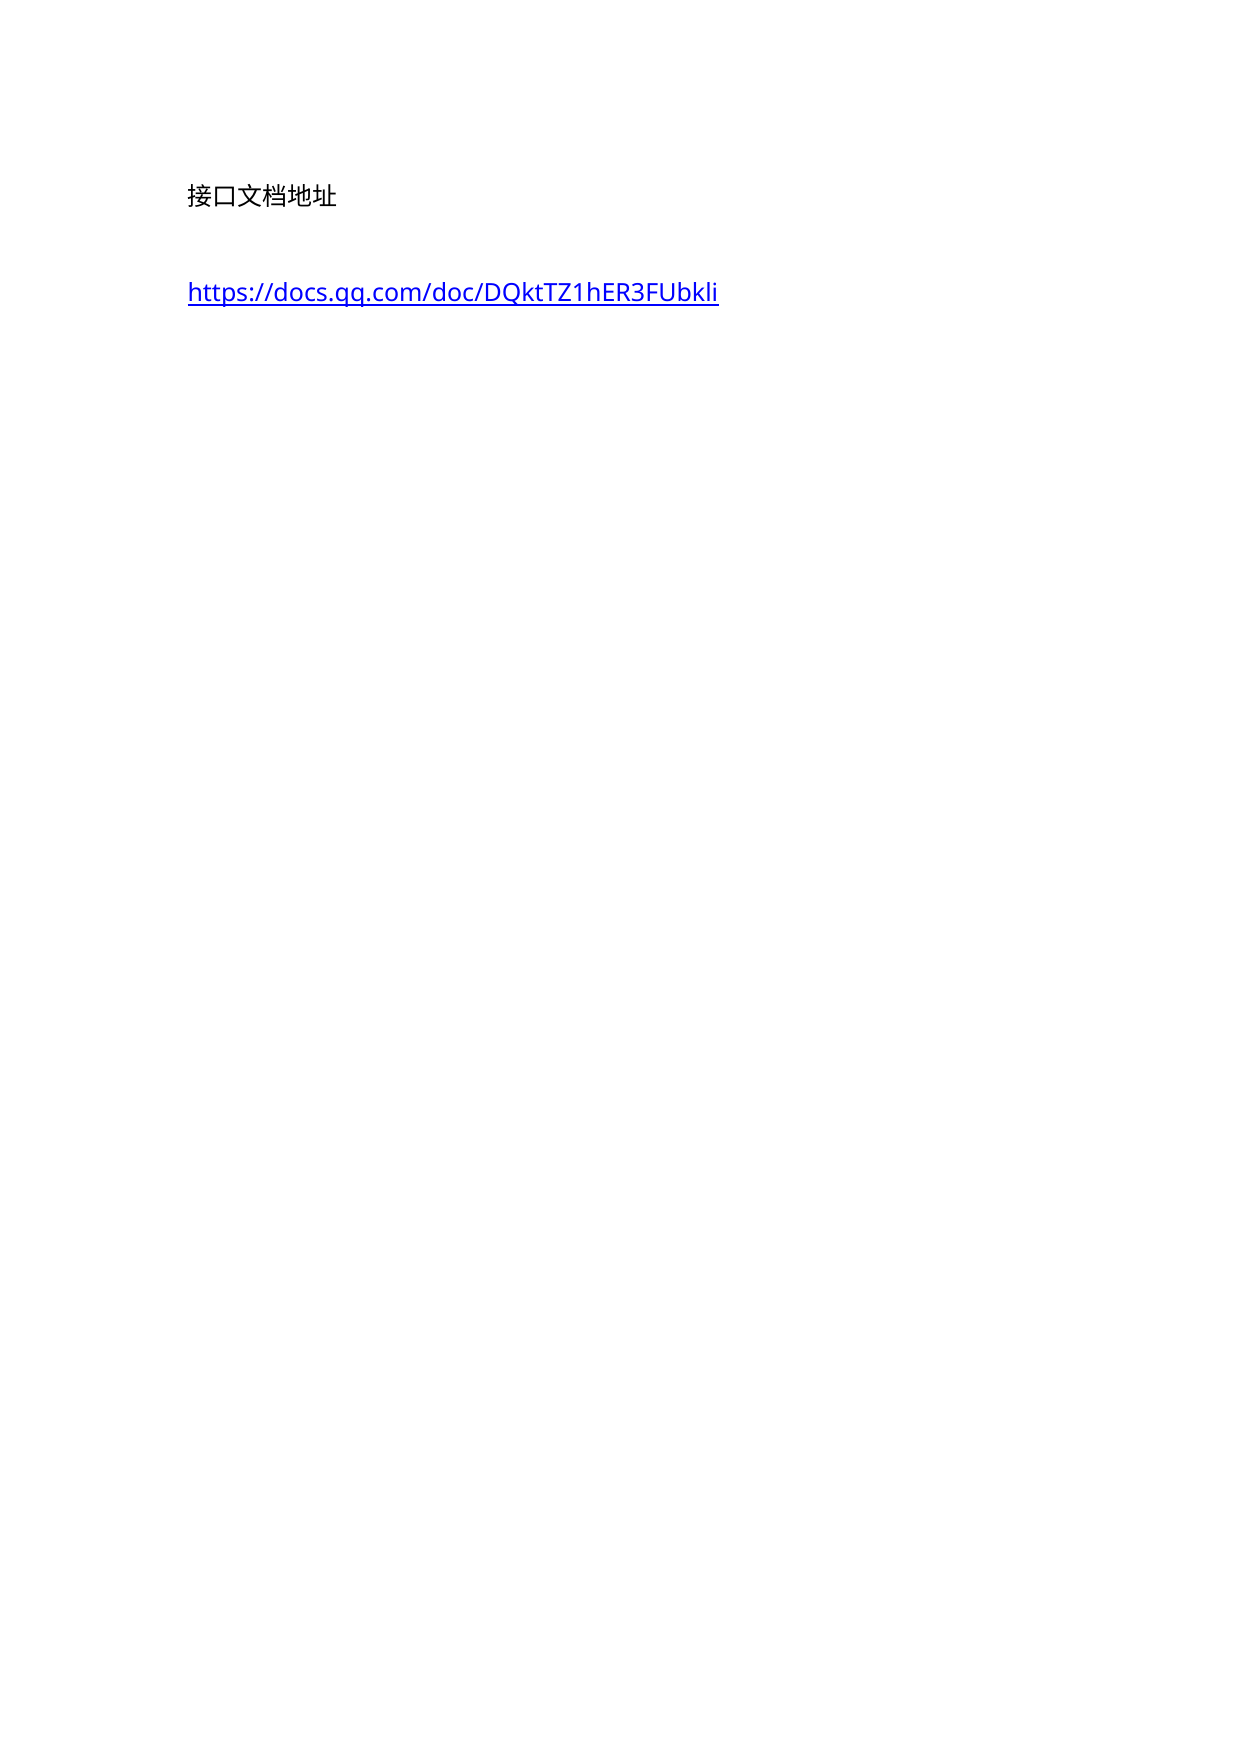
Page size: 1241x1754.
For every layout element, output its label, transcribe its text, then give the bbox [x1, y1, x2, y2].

text https://docs.qq.com/doc/DQktTZ1hER3FUbkli [187, 259, 1053, 324]
text 接口文档地址 [187, 162, 1053, 227]
